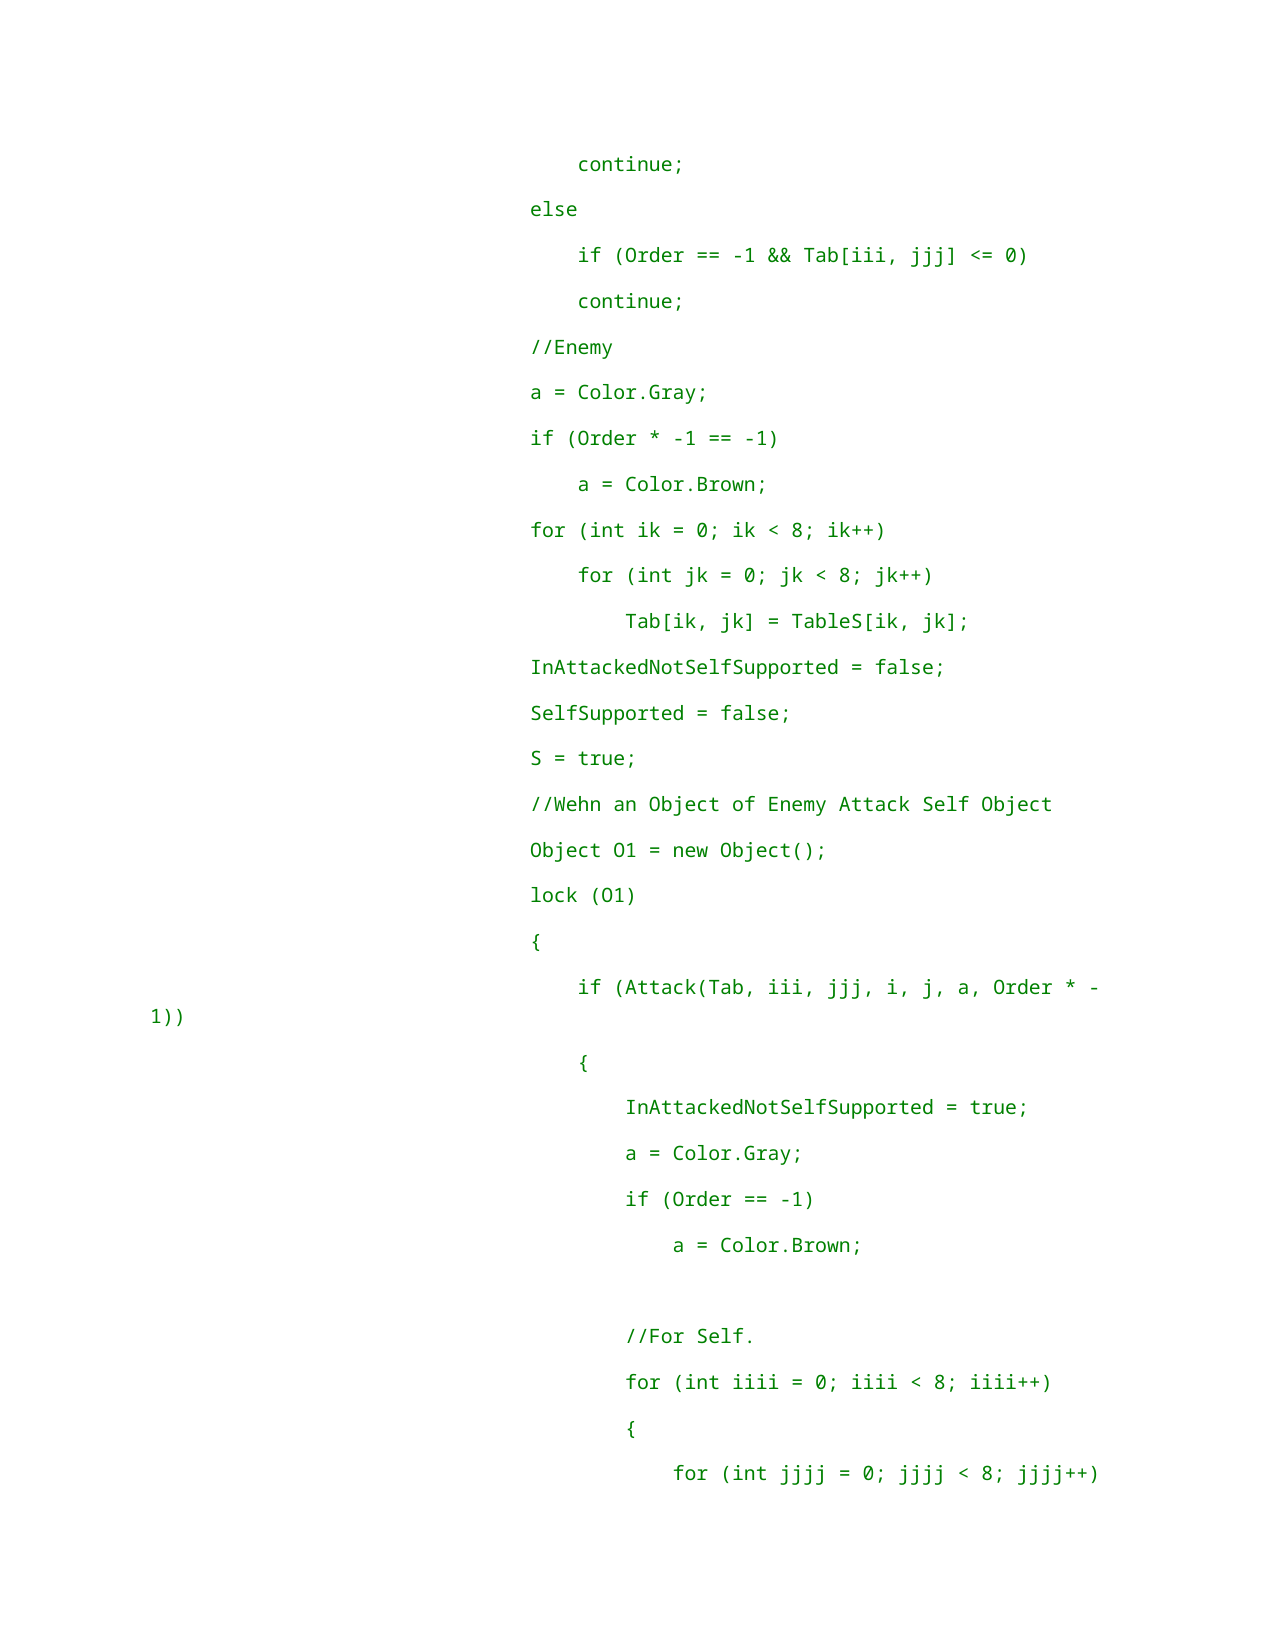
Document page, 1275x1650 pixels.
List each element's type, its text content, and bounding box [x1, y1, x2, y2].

text else [150, 196, 1125, 223]
text if (Attack(Tab, iii, jjj, i, j, a, Order * -1)) [150, 973, 1125, 1029]
text for (int ik = 0; ik < 8; ik++) [150, 516, 1125, 543]
text { [150, 1048, 1125, 1075]
text //Enemy [150, 333, 1125, 360]
text a = Color.Brown; [150, 1231, 1125, 1258]
text a = Color.Gray; [150, 379, 1125, 406]
text a = Color.Gray; [150, 1139, 1125, 1166]
text S = true; [150, 744, 1125, 771]
text { [150, 1414, 1125, 1441]
text //Wehn an Object of Enemy Attack Self Object [150, 790, 1125, 817]
text lock (O1) [150, 882, 1125, 909]
text continue; [150, 150, 1125, 177]
text for (int iiii = 0; iiii < 8; iiii++) [150, 1368, 1125, 1395]
text InAttackedNotSelfSupported = true; [150, 1094, 1125, 1121]
text continue; [150, 287, 1125, 314]
text if (Order * -1 == -1) [150, 424, 1125, 451]
text Object O1 = new Object(); [150, 836, 1125, 863]
text InAttackedNotSelfSupported = false; [150, 653, 1125, 680]
text a = Color.Brown; [150, 470, 1125, 497]
text SelfSupported = false; [150, 699, 1125, 726]
text Tab[ik, jk] = TableS[ik, jk]; [150, 607, 1125, 634]
text if (Order == -1) [150, 1185, 1125, 1212]
text if (Order == -1 && Tab[iii, jjj] <= 0) [150, 241, 1125, 268]
text //For Self. [150, 1322, 1125, 1349]
text for (int jjjj = 0; jjjj < 8; jjjj++) [150, 1459, 1125, 1486]
text for (int jk = 0; jk < 8; jk++) [150, 562, 1125, 588]
text { [150, 927, 1125, 954]
